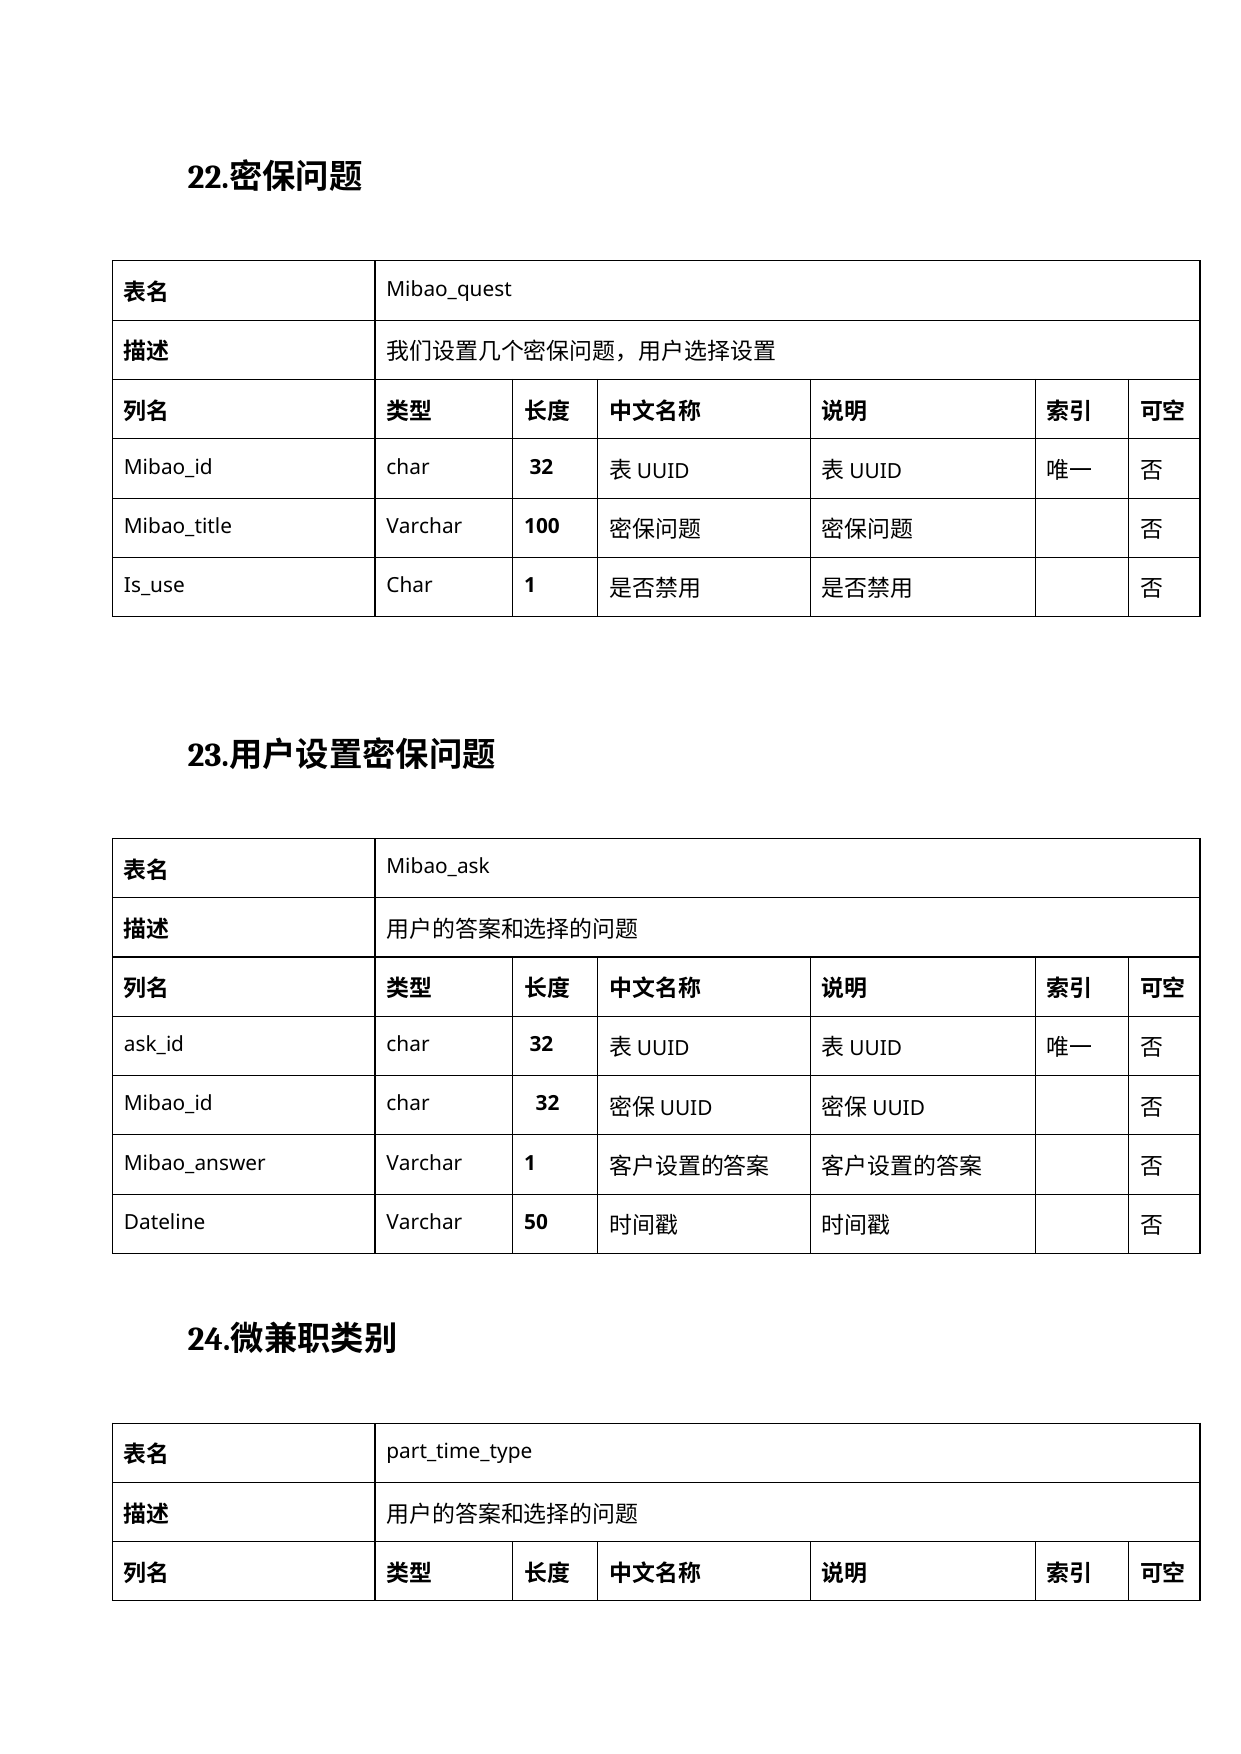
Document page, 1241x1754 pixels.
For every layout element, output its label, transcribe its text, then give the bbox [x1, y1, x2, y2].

table_cell 列名 [113, 958, 374, 1016]
table_cell 否 [1129, 499, 1199, 557]
table_cell 长度 [513, 958, 597, 1016]
table_cell 索引 [1036, 958, 1128, 1016]
table_header 表名 [113, 839, 374, 897]
table_header 表名 [113, 261, 374, 320]
table_header Mibao_quest [376, 261, 1199, 320]
table_cell 类型 [376, 380, 512, 438]
table_header Mibao_ask [376, 839, 1199, 897]
table_cell char [376, 1017, 512, 1075]
table_header part_time_type [376, 1424, 1199, 1482]
table_cell 是否禁用 [598, 558, 810, 616]
table_cell 索引 [1036, 380, 1128, 438]
table_cell 列名 [113, 1542, 374, 1600]
table_cell 1 [513, 558, 597, 616]
table_cell 否 [1129, 1135, 1199, 1193]
table_cell 100 [513, 499, 597, 557]
subtitle 22.密保问题 [187, 150, 1053, 198]
table_cell Mibao_id [113, 1076, 374, 1134]
table_cell 唯一 [1036, 1017, 1128, 1075]
table_cell 说明 [811, 958, 1035, 1016]
table_cell Mibao_title [113, 499, 374, 557]
table_header 表名 [113, 1424, 374, 1482]
table_cell Is_use [113, 558, 374, 616]
table_cell 中文名称 [598, 958, 810, 1016]
table_cell 描述 [113, 898, 374, 956]
table_cell 50 [513, 1195, 597, 1253]
table_cell 长度 [513, 1542, 597, 1600]
table_cell 类型 [376, 1542, 512, 1600]
table_cell 索引 [1036, 1542, 1128, 1600]
table_cell char [376, 1076, 512, 1134]
table_cell 否 [1129, 1195, 1199, 1253]
table_cell 唯一 [1036, 439, 1128, 497]
table_cell 否 [1129, 1017, 1199, 1075]
table_cell 长度 [513, 380, 597, 438]
table_cell 否 [1129, 439, 1199, 497]
table_cell 可空 [1129, 958, 1199, 1016]
table_cell 客户设置的答案 [598, 1135, 810, 1193]
table_cell 密保问题 [811, 499, 1035, 557]
table_cell [1036, 499, 1128, 557]
table_cell 可空 [1129, 380, 1199, 438]
table_cell 说明 [811, 380, 1035, 438]
subtitle 23.用户设置密保问题 [187, 727, 1053, 776]
table_cell Varchar [376, 1195, 512, 1253]
table_cell 用户的答案和选择的问题 [376, 898, 1199, 956]
table_cell 客户设置的答案 [811, 1135, 1035, 1193]
table_cell 密保UUID [598, 1076, 810, 1134]
table_cell 描述 [113, 1483, 374, 1541]
table_cell 说明 [811, 1542, 1035, 1600]
table_cell Mibao_answer [113, 1135, 374, 1193]
subtitle 24.微兼职类别 [187, 1312, 1053, 1360]
table_cell ask_id [113, 1017, 374, 1075]
table_cell [1036, 1195, 1128, 1253]
table_cell [1036, 1076, 1128, 1134]
table_cell 32 [513, 1017, 597, 1075]
table_cell 可空 [1129, 1542, 1199, 1600]
table_cell [1036, 558, 1128, 616]
table_cell 列名 [113, 380, 374, 438]
table_cell 否 [1129, 558, 1199, 616]
table_cell 描述 [113, 321, 374, 379]
table_cell 32 [513, 1076, 597, 1134]
table_cell 用户的答案和选择的问题 [376, 1483, 1199, 1541]
table_cell Varchar [376, 499, 512, 557]
table_cell 中文名称 [598, 1542, 810, 1600]
table_cell 否 [1129, 1076, 1199, 1134]
table_cell Varchar [376, 1135, 512, 1193]
table_cell Mibao_id [113, 439, 374, 497]
table_cell 中文名称 [598, 380, 810, 438]
table_cell 时间戳 [811, 1195, 1035, 1253]
table_cell 表UUID [598, 439, 810, 497]
table_cell 表UUID [811, 1017, 1035, 1075]
table_cell 密保UUID [811, 1076, 1035, 1134]
table_cell 1 [513, 1135, 597, 1193]
table_cell 表UUID [598, 1017, 810, 1075]
table_cell 32 [513, 439, 597, 497]
table_cell 类型 [376, 958, 512, 1016]
table_cell Dateline [113, 1195, 374, 1253]
table_cell 是否禁用 [811, 558, 1035, 616]
table_cell [1036, 1135, 1128, 1193]
table_cell 表UUID [811, 439, 1035, 497]
table_cell 我们设置几个密保问题，用户选择设置 [376, 321, 1199, 379]
table_cell 密保问题 [598, 499, 810, 557]
table_cell Char [376, 558, 512, 616]
table_cell char [376, 439, 512, 497]
table_cell 时间戳 [598, 1195, 810, 1253]
